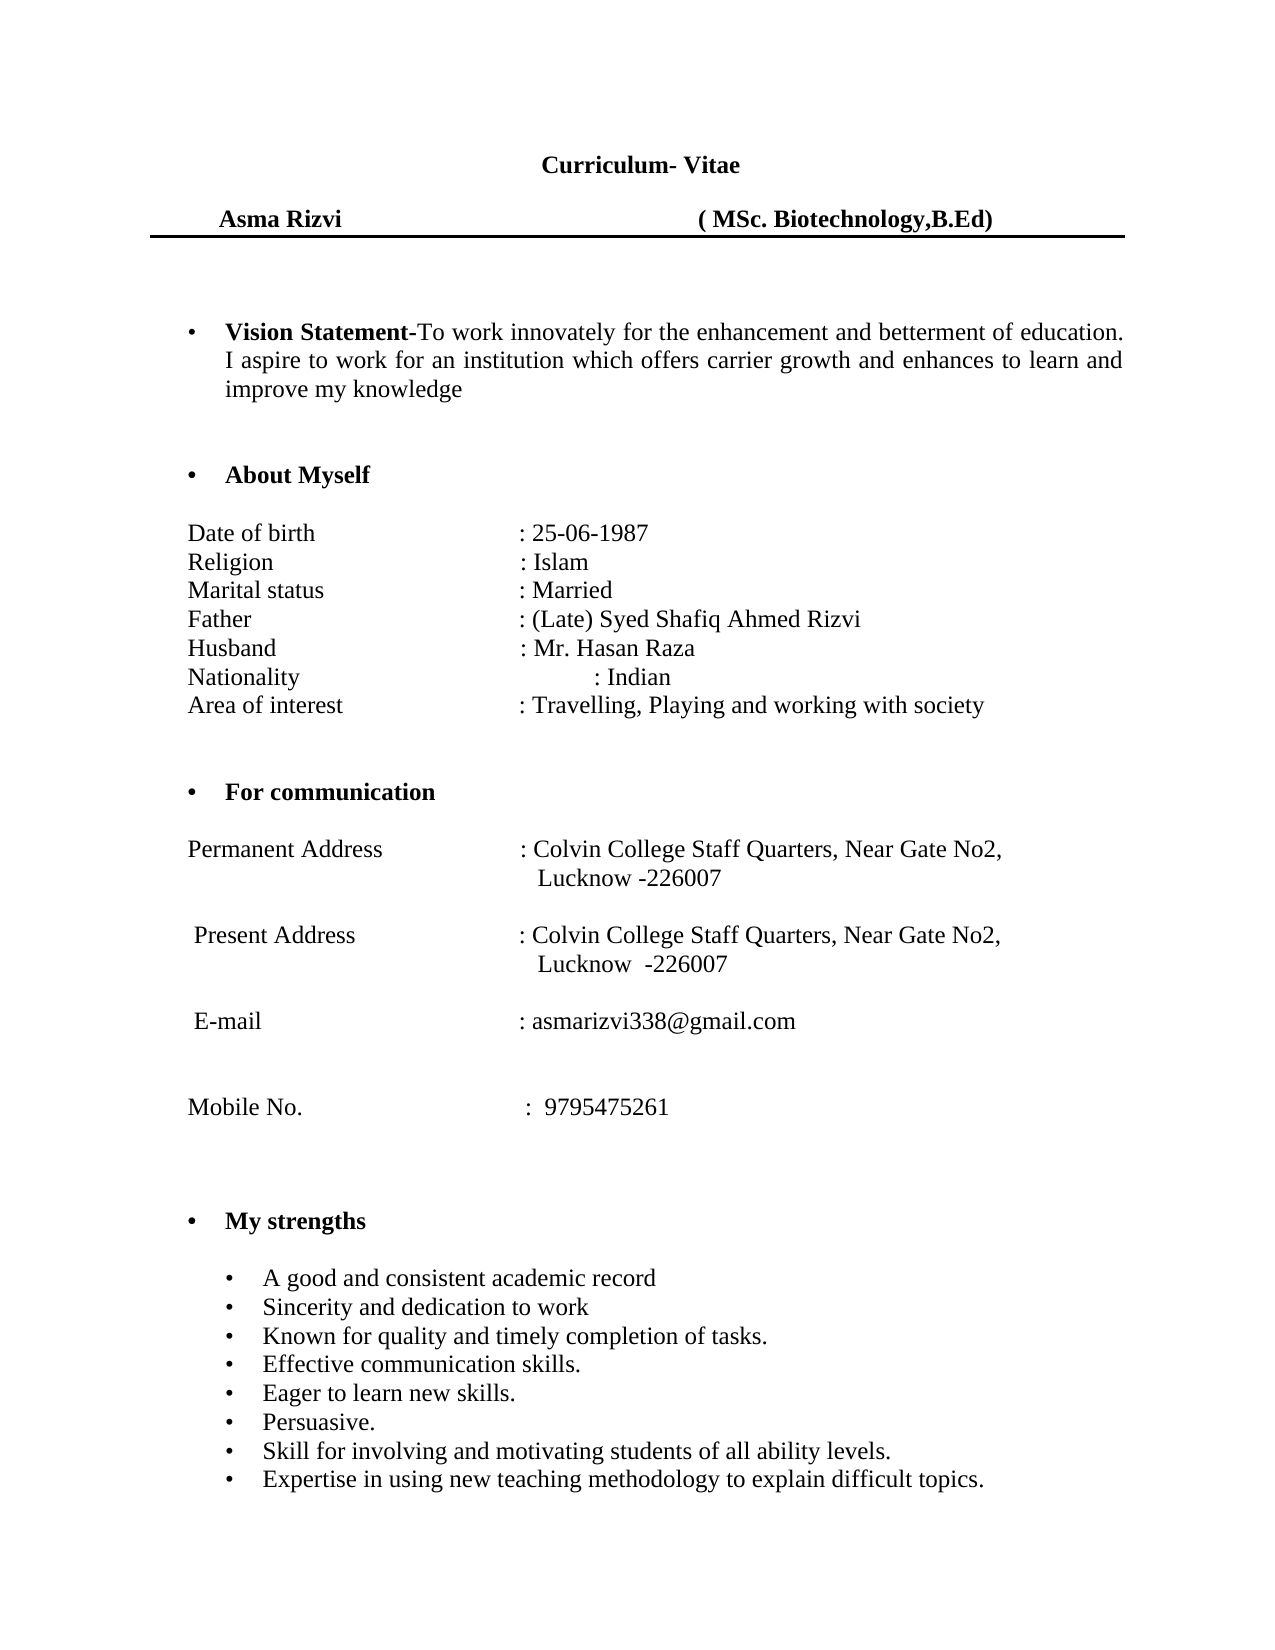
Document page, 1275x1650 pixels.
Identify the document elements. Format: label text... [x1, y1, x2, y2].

text Husband : Mr. Hasan Raza [187, 633, 1125, 662]
text Date of birth : 25-06-1987 [187, 518, 1125, 547]
text Lucknow -226007 [150, 949, 1125, 978]
list Vision Statement-To work innovately for the enhancement and betterment of education. I aspire to work for an institution which offers carrier growth and enhances to learn and improve my knowledge [187, 317, 1125, 403]
text Curriculum- Vitae [150, 150, 1125, 179]
text Lucknow -226007 [150, 863, 1125, 892]
list For communication [187, 777, 1125, 806]
list A good and consistent academic record [225, 1263, 1125, 1292]
text Marital status : Married [187, 576, 1125, 604]
text E-mail : asmarizvi338@gmail.com [150, 1006, 1125, 1035]
list About Myself [187, 461, 1125, 489]
text Father : (Late) Syed Shafiq Ahmed Rizvi [187, 604, 1125, 633]
text Area of interest : Travelling, Playing and working with society [187, 691, 1125, 719]
list Known for quality and timely completion of tasks. [225, 1321, 1125, 1349]
text Nationality : Indian [187, 662, 1125, 691]
list Skill for involving and motivating students of all ability levels. [225, 1436, 1125, 1464]
list Eager to learn new skills. [225, 1378, 1125, 1407]
text Mobile No. : 9795475261 [150, 1092, 1125, 1120]
list Effective communication skills. [225, 1349, 1125, 1378]
list Expertise in using new teaching methodology to explain difficult topics. [225, 1464, 1125, 1493]
text Asma Rizvi ( MSc. Biotechnology,B.Ed) [150, 204, 1125, 235]
text Religion : Islam [150, 547, 1125, 576]
list Sincerity and dedication to work [225, 1292, 1125, 1321]
list Persuasive. [225, 1407, 1125, 1436]
text Permanent Address : Colvin College Staff Quarters, Near Gate No2, [150, 834, 1125, 863]
list My strengths [187, 1206, 1125, 1234]
text Present Address : Colvin College Staff Quarters, Near Gate No2, [150, 921, 1125, 949]
